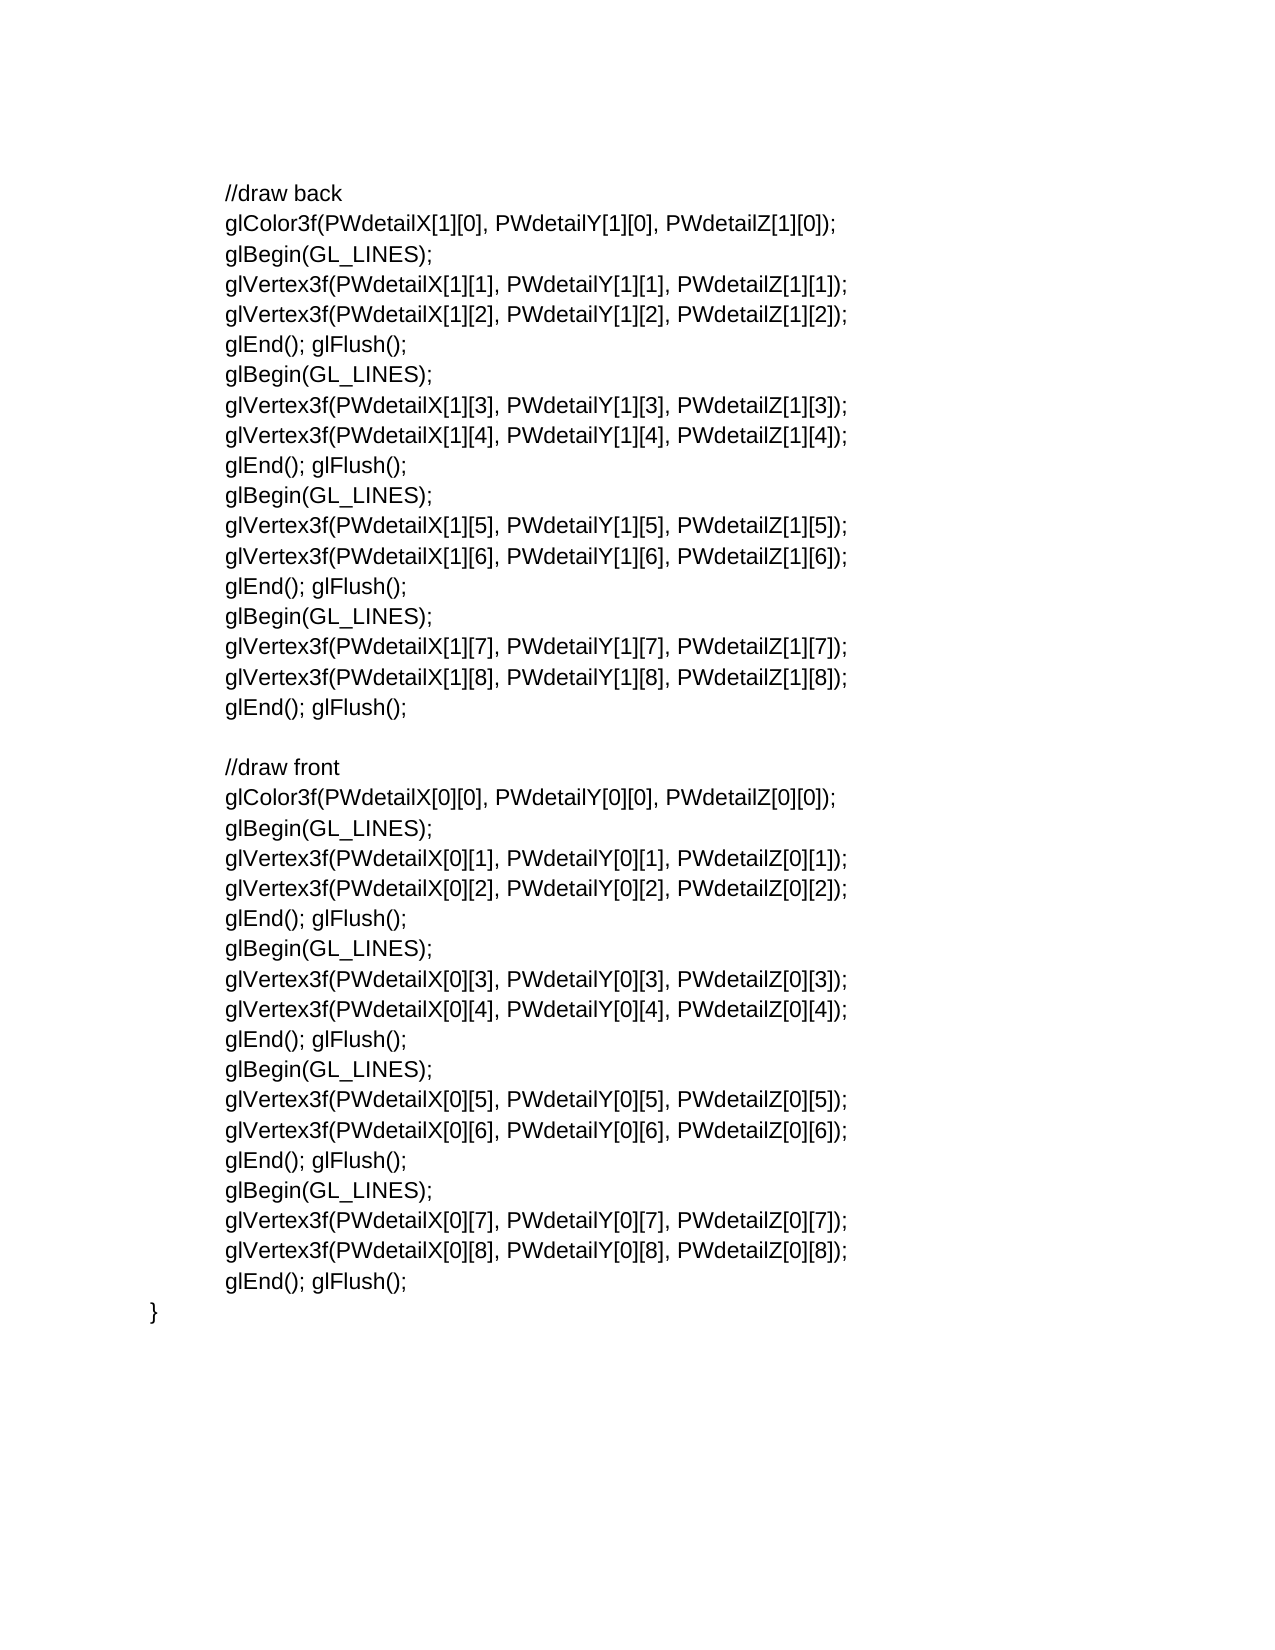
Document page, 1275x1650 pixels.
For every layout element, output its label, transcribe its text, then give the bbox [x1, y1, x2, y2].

text glVertex3f(PWdetailX[0][3], PWdetailY[0][3], PWdetailZ[0][3]); [150, 966, 1125, 992]
text glVertex3f(PWdetailX[0][1], PWdetailY[0][1], PWdetailZ[0][1]); [150, 845, 1125, 871]
text glEnd(); glFlush(); [150, 331, 1125, 358]
text glEnd(); glFlush(); [150, 452, 1125, 478]
text //draw back [150, 180, 1125, 207]
text glVertex3f(PWdetailX[0][4], PWdetailY[0][4], PWdetailZ[0][4]); [150, 996, 1125, 1022]
text glVertex3f(PWdetailX[0][8], PWdetailY[0][8], PWdetailZ[0][8]); [150, 1237, 1125, 1264]
text glBegin(GL_LINES); [150, 814, 1125, 841]
text glColor3f(PWdetailX[1][0], PWdetailY[1][0], PWdetailZ[1][0]); [150, 210, 1125, 237]
text glVertex3f(PWdetailX[1][6], PWdetailY[1][6], PWdetailZ[1][6]); [150, 543, 1125, 569]
text glEnd(); glFlush(); [150, 1268, 1125, 1294]
text glEnd(); glFlush(); [150, 694, 1125, 720]
text glColor3f(PWdetailX[0][0], PWdetailY[0][0], PWdetailZ[0][0]); [150, 784, 1125, 811]
text glVertex3f(PWdetailX[0][6], PWdetailY[0][6], PWdetailZ[0][6]); [150, 1117, 1125, 1143]
text glBegin(GL_LINES); [150, 482, 1125, 509]
text glVertex3f(PWdetailX[1][5], PWdetailY[1][5], PWdetailZ[1][5]); [150, 512, 1125, 539]
text glBegin(GL_LINES); [150, 935, 1125, 962]
text glBegin(GL_LINES); [150, 1177, 1125, 1203]
text glVertex3f(PWdetailX[1][1], PWdetailY[1][1], PWdetailZ[1][1]); [150, 271, 1125, 297]
text glBegin(GL_LINES); [150, 603, 1125, 629]
text glBegin(GL_LINES); [150, 241, 1125, 267]
text glEnd(); glFlush(); [150, 573, 1125, 599]
text //draw front [150, 754, 1125, 781]
text glEnd(); glFlush(); [150, 905, 1125, 932]
text glVertex3f(PWdetailX[1][2], PWdetailY[1][2], PWdetailZ[1][2]); [150, 301, 1125, 327]
text } [150, 1298, 1125, 1324]
text glVertex3f(PWdetailX[1][8], PWdetailY[1][8], PWdetailZ[1][8]); [150, 663, 1125, 690]
text glBegin(GL_LINES); [150, 1056, 1125, 1083]
text glEnd(); glFlush(); [150, 1026, 1125, 1052]
text glVertex3f(PWdetailX[1][4], PWdetailY[1][4], PWdetailZ[1][4]); [150, 422, 1125, 448]
text glVertex3f(PWdetailX[1][7], PWdetailY[1][7], PWdetailZ[1][7]); [150, 633, 1125, 660]
text glVertex3f(PWdetailX[0][5], PWdetailY[0][5], PWdetailZ[0][5]); [150, 1086, 1125, 1113]
text glVertex3f(PWdetailX[0][7], PWdetailY[0][7], PWdetailZ[0][7]); [150, 1207, 1125, 1234]
text glBegin(GL_LINES); [150, 361, 1125, 388]
text glVertex3f(PWdetailX[1][3], PWdetailY[1][3], PWdetailZ[1][3]); [150, 392, 1125, 418]
text glEnd(); glFlush(); [150, 1147, 1125, 1173]
text glVertex3f(PWdetailX[0][2], PWdetailY[0][2], PWdetailZ[0][2]); [150, 875, 1125, 901]
